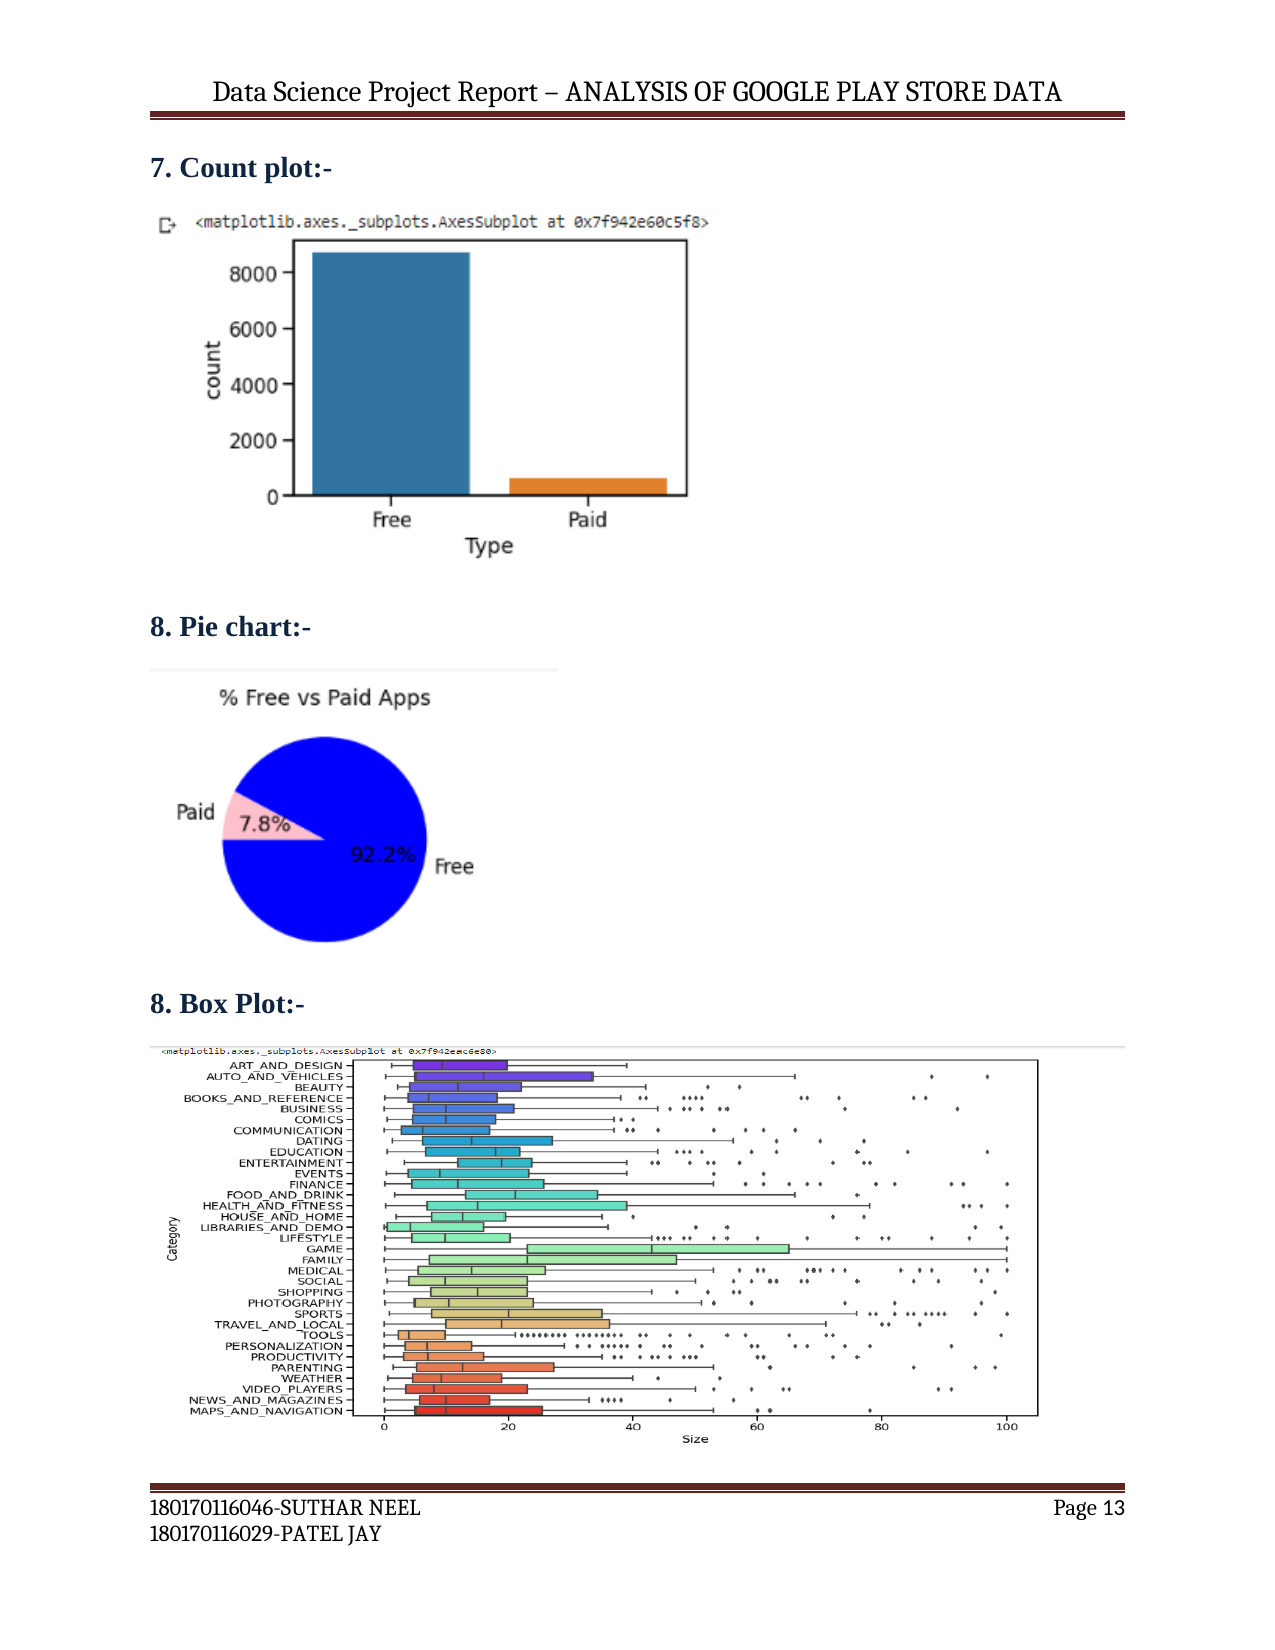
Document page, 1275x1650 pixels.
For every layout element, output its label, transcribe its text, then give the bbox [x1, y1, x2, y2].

text 8. Box Plot:- [150, 986, 1125, 1019]
picture [150, 668, 558, 961]
picture [150, 209, 805, 585]
text 7. Count plot:- [150, 150, 1125, 183]
text 8. Pie chart:- [150, 609, 1125, 643]
picture [150, 1045, 1125, 1459]
